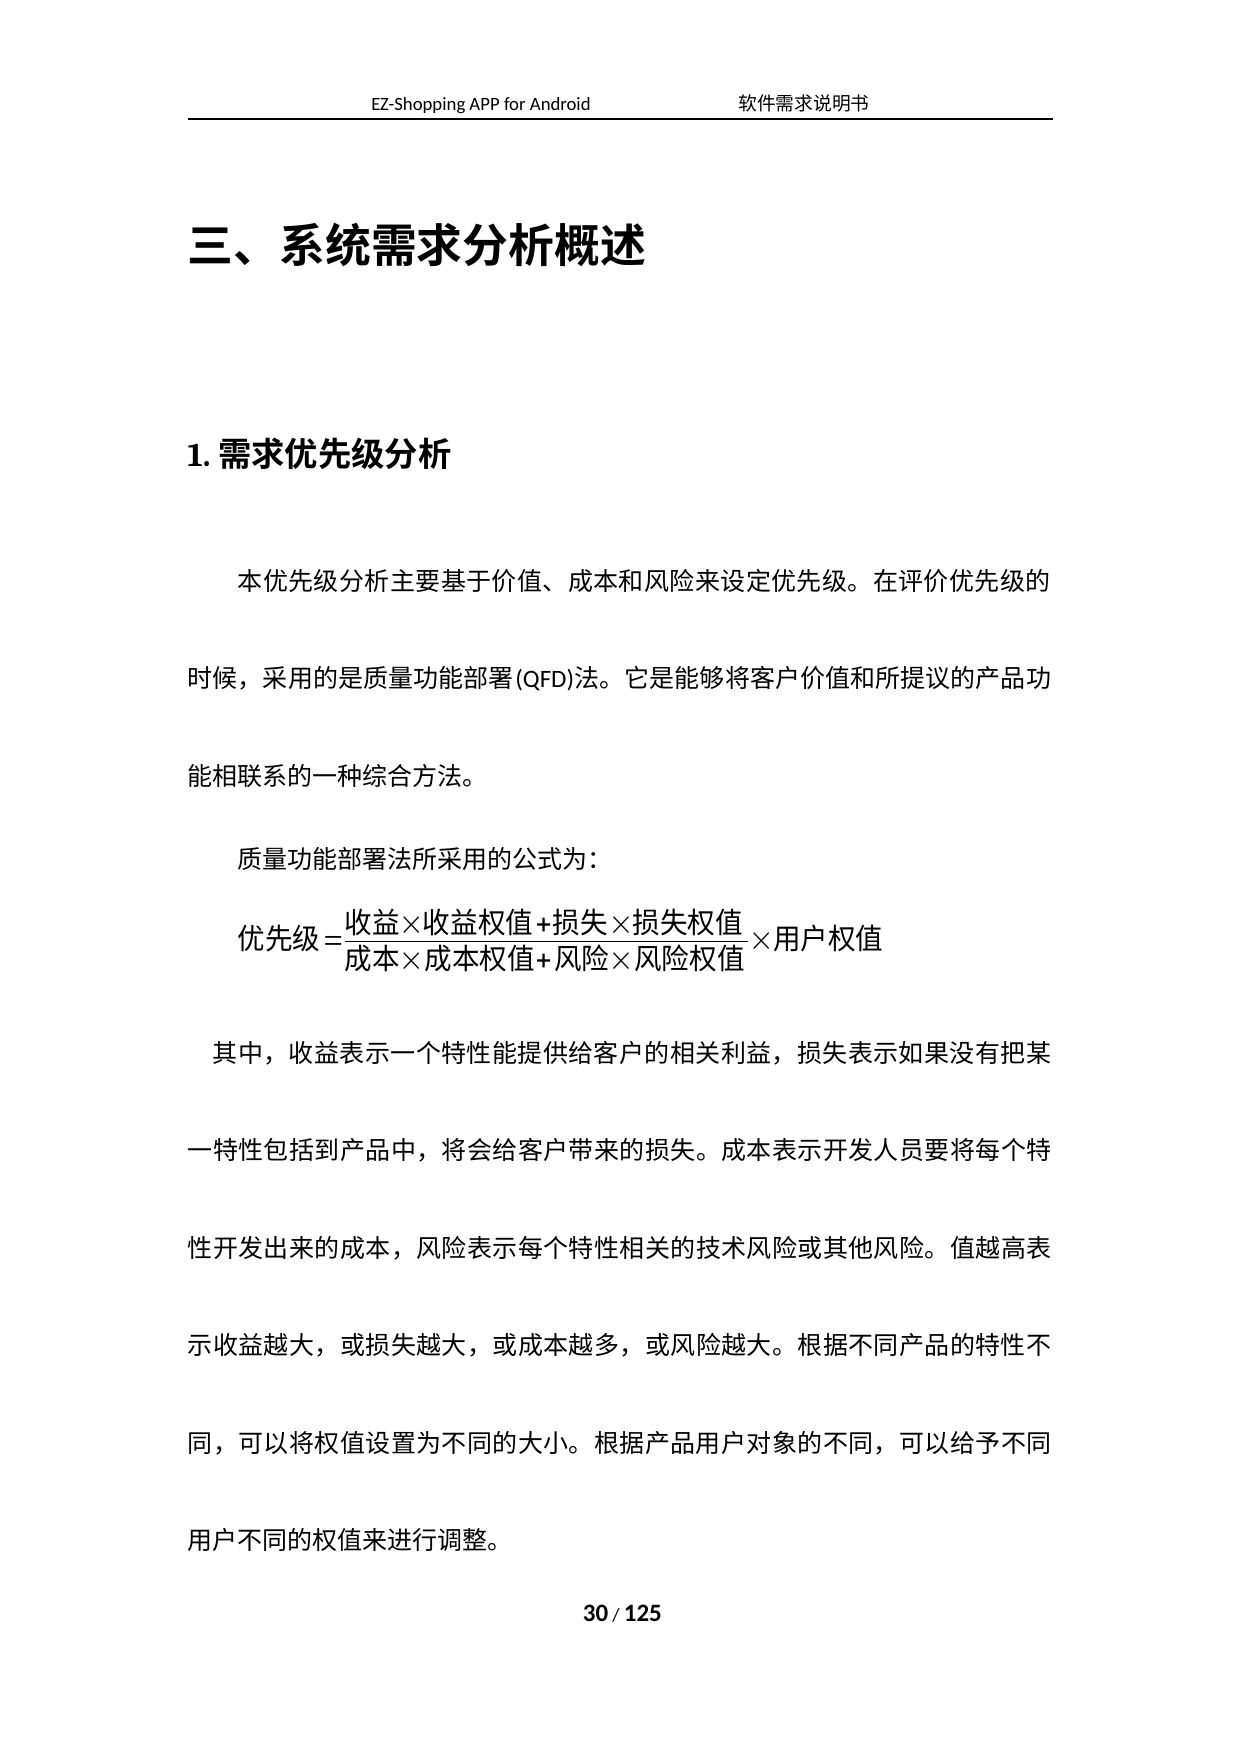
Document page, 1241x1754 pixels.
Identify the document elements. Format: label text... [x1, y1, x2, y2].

text 质量功能部署法所采用的公式为： [187, 825, 1053, 890]
text 本优先级分析主要基于价值、成本和风险来设定优先级。在评价优先级的时候，采用的是质量功能部署(QFD)法。它是能够将客户价值和所提议的产品功能相联系的一种综合方法。 [187, 547, 1053, 807]
subtitle 三、系统需求分析概述 [187, 194, 1053, 291]
text 其中，收益表示一个特性能提供给客户的相关利益，损失表示如果没有把某一特性包括到产品中，将会给客户带来的损失。成本表示开发人员要将每个特性开发出来的成本，风险表示每个特性相关的技术风险或其他风险。值越高表示收益越大，或损失越大，或成本越多，或风险越大。根据不同产品的特性不同，可以将权值设置为不同的大小。根据产品用户对象的不同，可以给予不同用户不同的权值来进行调整。 [187, 1019, 1053, 1571]
subtitle 1. 需求优先级分析 [187, 419, 1053, 484]
